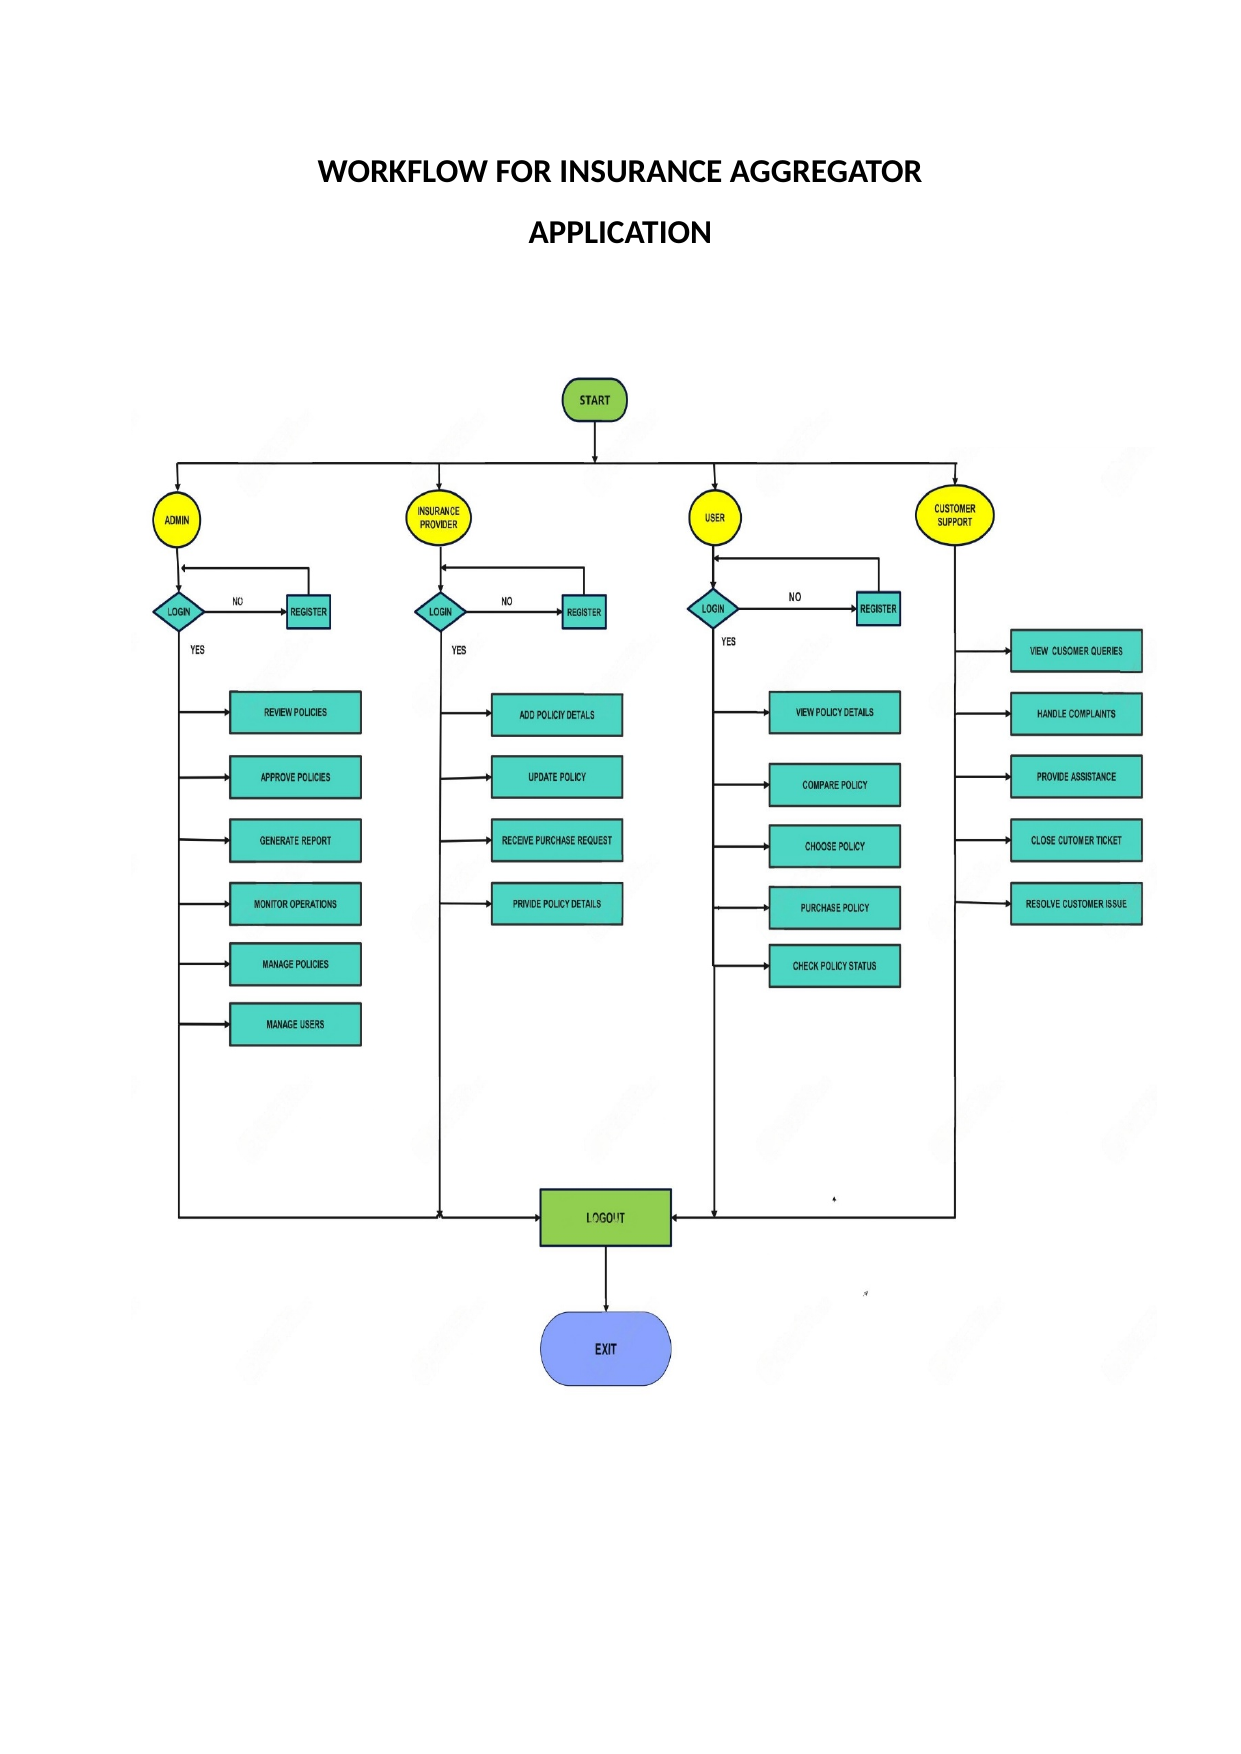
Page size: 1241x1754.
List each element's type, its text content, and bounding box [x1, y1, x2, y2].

picture [131, 354, 1158, 1410]
text APPLICATION [150, 211, 1090, 251]
text WORKFLOW FOR INSURANCE AGGREGATOR [150, 150, 1090, 191]
